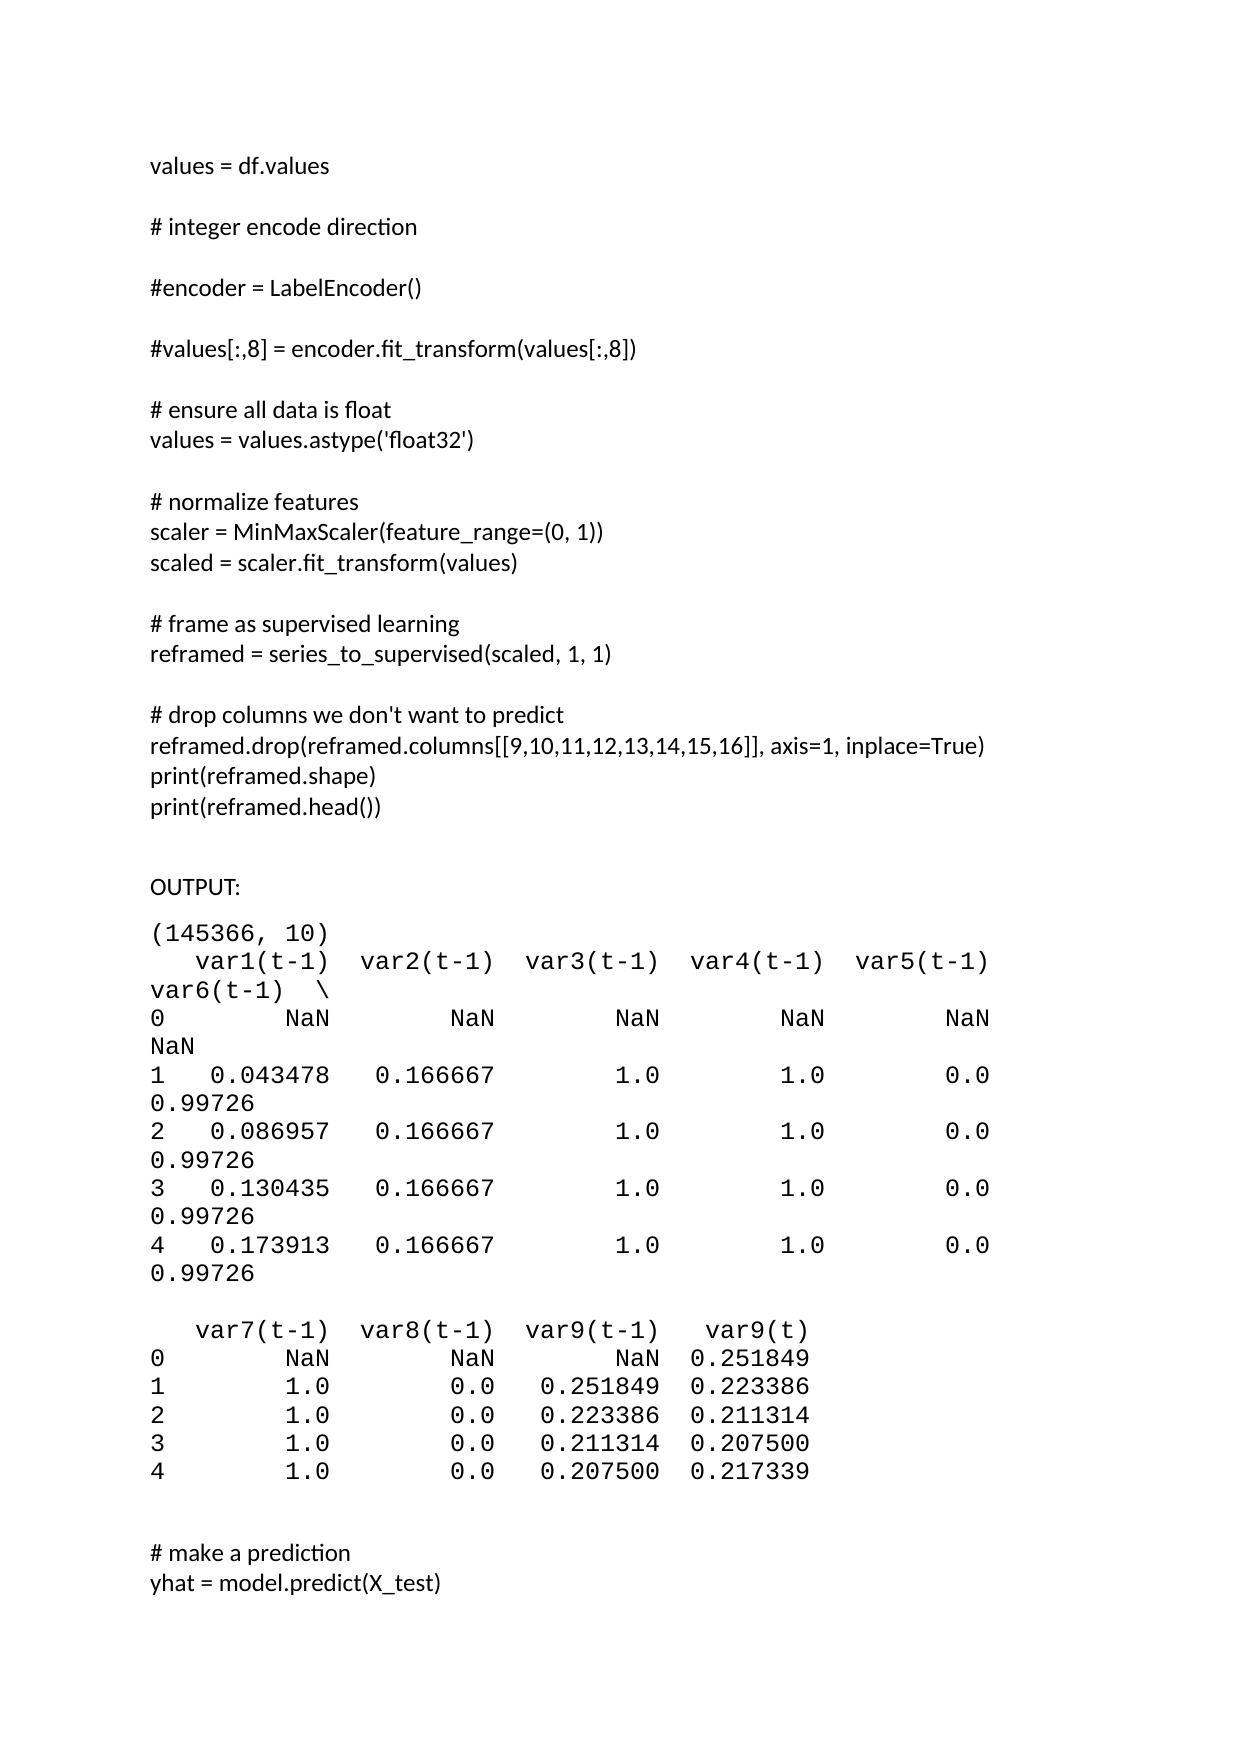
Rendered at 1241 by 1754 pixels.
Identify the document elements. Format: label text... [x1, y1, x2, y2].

text 4 0.173913 0.166667 1.0 1.0 0.0 0.99726 [150, 1232, 1090, 1289]
text scaler = MinMaxScaler(feature_range=(0, 1)) [150, 516, 1090, 547]
text 2 0.086957 0.166667 1.0 1.0 0.0 0.99726 [150, 1119, 1090, 1176]
text # integer encode direction [150, 211, 1090, 242]
text #values[:,8] = encoder.fit_transform(values[:,8]) [150, 333, 1090, 364]
text reframed = series_to_supervised(scaled, 1, 1) [150, 638, 1090, 669]
text # make a prediction [150, 1537, 1090, 1567]
text 4 1.0 0.0 0.207500 0.217339 [150, 1459, 1090, 1487]
text 2 1.0 0.0 0.223386 0.211314 [150, 1402, 1090, 1431]
text # frame as supervised learning [150, 608, 1090, 638]
text var7(t-1) var8(t-1) var9(t-1) var9(t) [150, 1317, 1090, 1346]
text values = values.astype('float32') [150, 425, 1090, 455]
text # drop columns we don't want to predict [150, 699, 1090, 730]
text OUTPUT: [150, 871, 1090, 902]
text 1 0.043478 0.166667 1.0 1.0 0.0 0.99726 [150, 1062, 1090, 1119]
text (145366, 10) [150, 921, 1090, 949]
text #encoder = LabelEncoder() [150, 272, 1090, 303]
text 1 1.0 0.0 0.251849 0.223386 [150, 1374, 1090, 1402]
text scaled = scaler.fit_transform(values) [150, 547, 1090, 577]
text 0 NaN NaN NaN NaN NaN NaN [150, 1006, 1090, 1062]
text # normalize features [150, 486, 1090, 516]
text values = df.values [150, 150, 1090, 181]
text 0 NaN NaN NaN 0.251849 [150, 1346, 1090, 1374]
text print(reframed.shape) [150, 760, 1090, 791]
text reframed.drop(reframed.columns[[9,10,11,12,13,14,15,16]], axis=1, inplace=True) [150, 730, 1090, 760]
text var1(t-1) var2(t-1) var3(t-1) var4(t-1) var5(t-1) var6(t-1) \ [150, 949, 1090, 1006]
text 3 1.0 0.0 0.211314 0.207500 [150, 1431, 1090, 1459]
text # ensure all data is float [150, 394, 1090, 425]
text print(reframed.head()) [150, 791, 1090, 821]
text yhat = model.predict(X_test) [150, 1567, 1090, 1598]
text 3 0.130435 0.166667 1.0 1.0 0.0 0.99726 [150, 1176, 1090, 1232]
